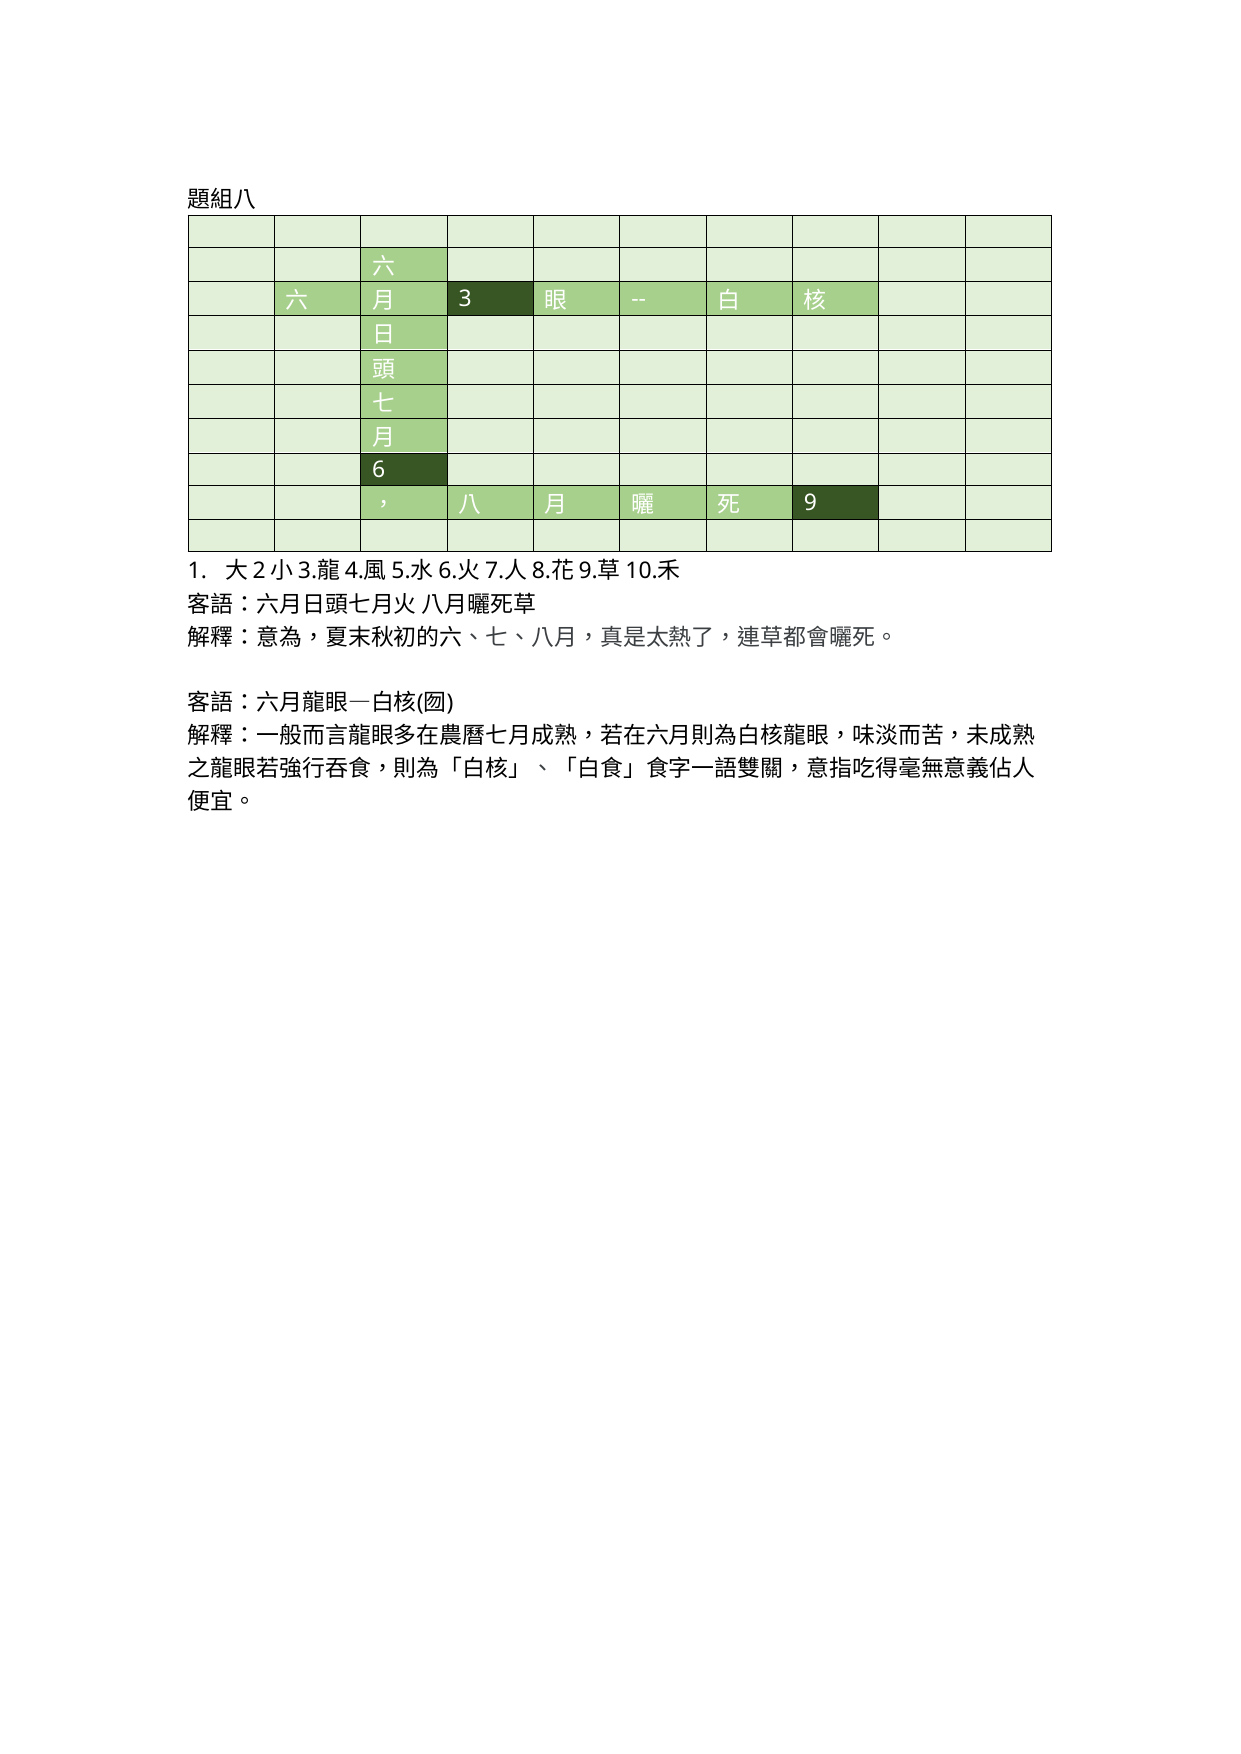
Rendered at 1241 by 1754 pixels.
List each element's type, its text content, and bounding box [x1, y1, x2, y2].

table_cell [534, 385, 619, 418]
table_cell [879, 248, 965, 281]
text 客語：六月龍眼—白核(囫) [187, 683, 1053, 717]
table_cell 七 [361, 385, 447, 418]
table_cell [534, 419, 619, 452]
table_cell [966, 282, 1051, 315]
table_cell [707, 385, 792, 418]
table_cell [189, 454, 274, 485]
table_cell [448, 454, 533, 485]
table_header [620, 216, 706, 247]
table_cell [620, 316, 706, 349]
table_cell [275, 486, 360, 519]
table_cell [879, 282, 965, 315]
table_cell [189, 248, 274, 281]
table_cell [793, 520, 878, 551]
table_cell [707, 351, 792, 384]
table_cell [879, 316, 965, 349]
table_cell [707, 520, 792, 551]
table_cell [189, 351, 274, 384]
table_cell [879, 351, 965, 384]
text 解釋：意為，夏末秋初的六 [187, 619, 1053, 683]
table_header [966, 216, 1051, 247]
table_cell 眼 [534, 282, 619, 315]
table_cell [534, 454, 619, 485]
table_cell [879, 385, 965, 418]
table_cell [534, 520, 619, 551]
table_cell [966, 520, 1051, 551]
table_cell [793, 419, 878, 452]
table_cell [275, 385, 360, 418]
table_cell [793, 248, 878, 281]
table_cell 核 [793, 282, 878, 315]
table_cell [448, 385, 533, 418]
table_cell [189, 316, 274, 349]
table_cell [707, 454, 792, 485]
table_cell [534, 248, 619, 281]
table_cell [966, 385, 1051, 418]
table_cell [966, 486, 1051, 519]
table_cell [620, 385, 706, 418]
table_header [707, 216, 792, 247]
table_cell [966, 248, 1051, 281]
table_cell 六 [361, 248, 447, 281]
table_cell [793, 385, 878, 418]
table_cell [275, 316, 360, 349]
table_cell -- [620, 282, 706, 315]
table_cell 頭 [361, 351, 447, 384]
table_cell 月 [361, 419, 447, 452]
text 客語：六月日頭七月火 八月曬死草 [187, 586, 1053, 619]
table_cell [448, 520, 533, 551]
table_cell [966, 419, 1051, 452]
table_cell 3 [448, 282, 533, 315]
table_cell [879, 419, 965, 452]
table_cell [879, 520, 965, 551]
table_cell [707, 316, 792, 349]
table_header [189, 216, 274, 247]
table_cell [620, 419, 706, 452]
table_cell 月 [361, 282, 447, 315]
table_cell [620, 248, 706, 281]
table_cell [189, 419, 274, 452]
table_cell [620, 454, 706, 485]
table_cell [448, 419, 533, 452]
table_cell ， [361, 486, 447, 519]
table_cell [189, 486, 274, 519]
table_cell [793, 351, 878, 384]
table_cell [275, 248, 360, 281]
table_cell [361, 520, 447, 551]
table_cell [448, 248, 533, 281]
table_cell [966, 454, 1051, 485]
table_cell [189, 385, 274, 418]
table_cell [620, 351, 706, 384]
text 題組八 [187, 181, 1053, 214]
table_cell [275, 419, 360, 452]
table_cell [189, 282, 274, 315]
table_cell [448, 351, 533, 384]
table_header [361, 216, 447, 247]
table_cell 曬 [620, 486, 706, 519]
table_cell [620, 520, 706, 551]
table_cell 6 [361, 454, 447, 485]
table_cell [793, 454, 878, 485]
table_header [275, 216, 360, 247]
table_cell [966, 316, 1051, 349]
table_cell 白 [707, 282, 792, 315]
table_cell [275, 454, 360, 485]
table_cell 死 [707, 486, 792, 519]
table_cell [879, 454, 965, 485]
table_cell [275, 351, 360, 384]
table_header [534, 216, 619, 247]
table_cell 六 [275, 282, 360, 315]
table_cell [707, 419, 792, 452]
table_cell [448, 316, 533, 349]
table_cell [793, 316, 878, 349]
table_cell [966, 351, 1051, 384]
table_cell [189, 520, 274, 551]
table_cell 日 [361, 316, 447, 349]
table_header [879, 216, 965, 247]
table_cell [707, 248, 792, 281]
table_header [448, 216, 533, 247]
table_cell [534, 351, 619, 384]
list 大2小3.龍4.風5.水6.火7.人8.花9.草10.禾 [187, 552, 1053, 586]
table_cell 八 [448, 486, 533, 519]
table_cell [534, 316, 619, 349]
table_cell [275, 520, 360, 551]
text 解釋：一般而言龍眼多在農曆七月成熟，若在六月則為白核龍眼，味淡而苦，未成熟之龍眼若強行吞食，則為「白核」「白食」食字一語雙關，意指吃得毫無意義佔人便宜。 [187, 717, 1053, 816]
table_cell 9 [793, 486, 878, 519]
table_cell 月 [534, 486, 619, 519]
table_cell [879, 486, 965, 519]
table_header [793, 216, 878, 247]
